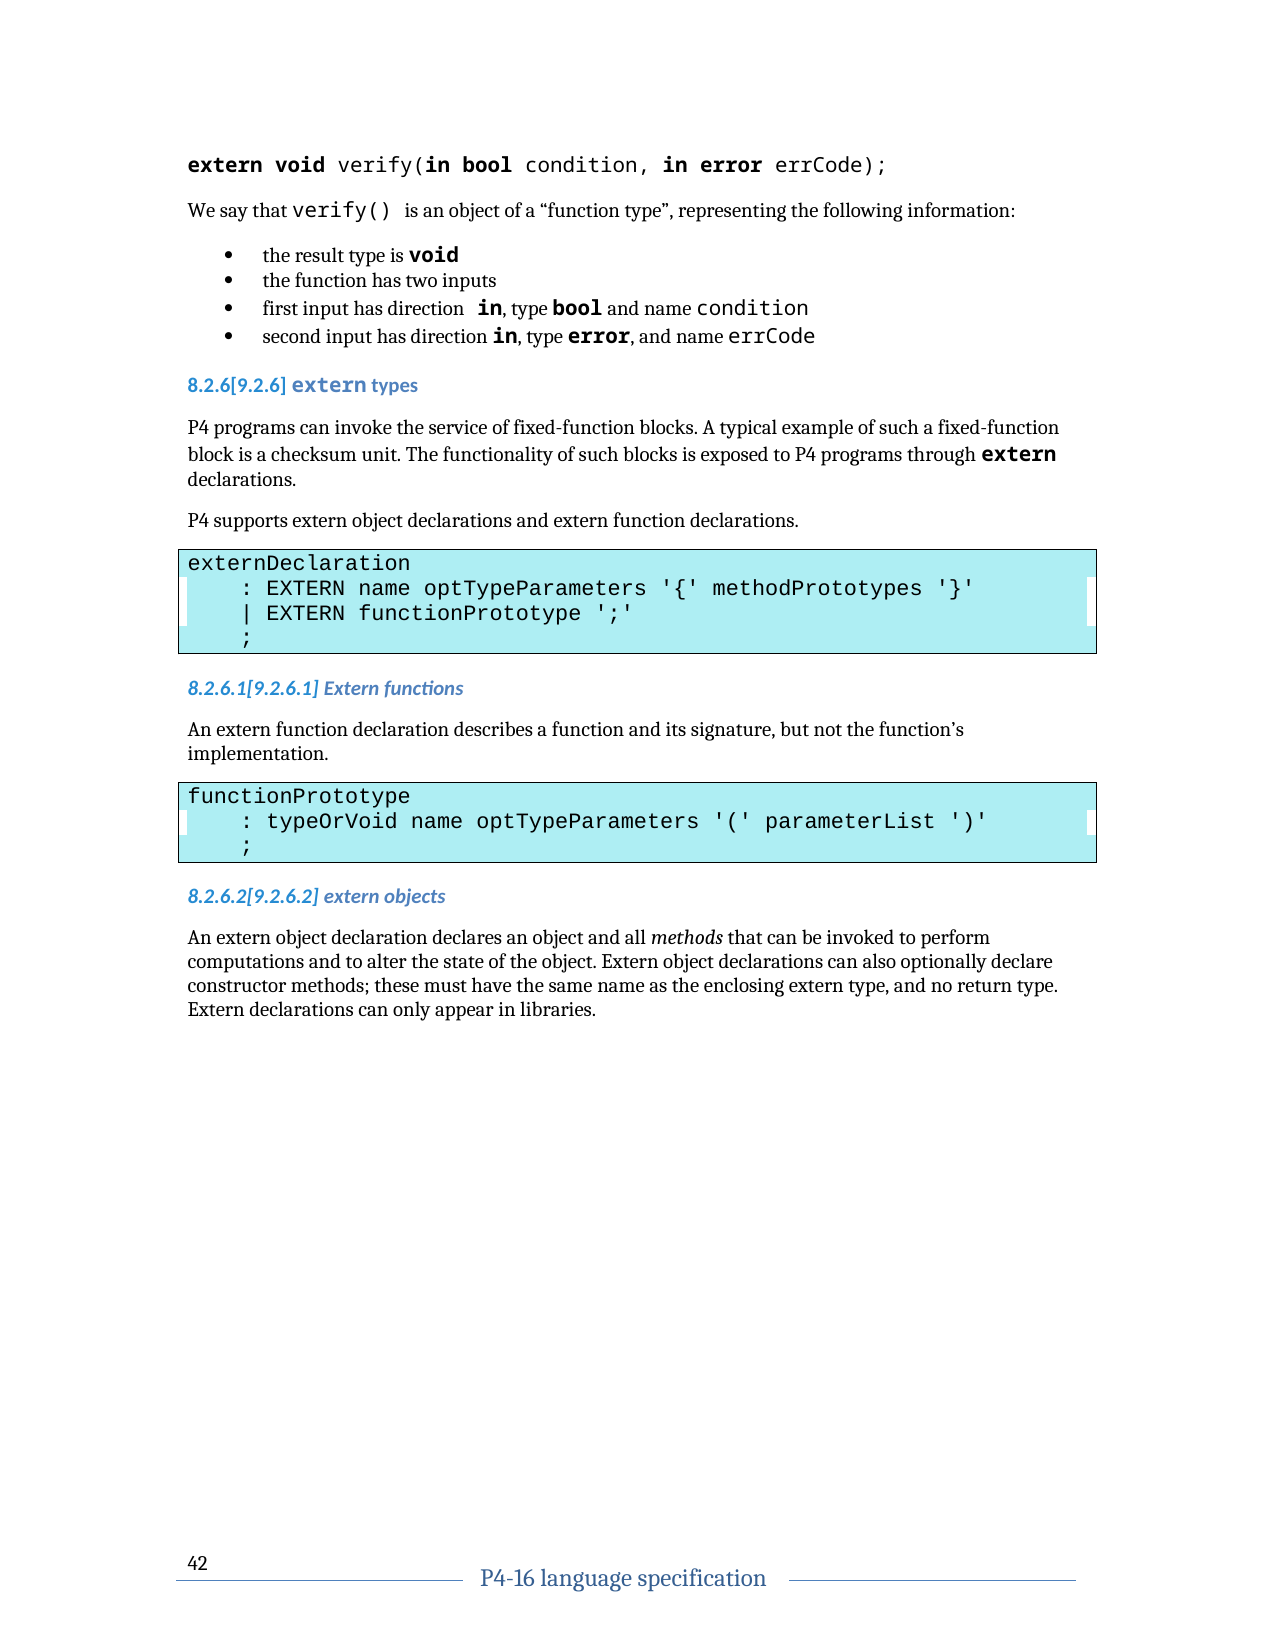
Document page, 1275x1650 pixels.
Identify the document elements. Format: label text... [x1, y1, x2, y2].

text We say that verify() is an object of a “function type”, representing the following information: [187, 195, 1087, 223]
list second input has direction in, type error, and name errCode [225, 321, 1087, 349]
list the function has two inputs [225, 269, 1087, 293]
text : EXTERN name optTypeParameters '{' methodPrototypes '}' [187, 577, 1087, 602]
text functionPrototype [179, 783, 1096, 810]
text extern void verify(in bool condition, in error errCode); [187, 150, 1087, 178]
subtitle extern objects [187, 883, 1087, 909]
text P4 supports extern object declarations and extern function declarations. [187, 508, 1087, 532]
text ; [179, 832, 1096, 862]
text An extern object declaration declares an object and all methods that can be invoked to perform computations and to alter the state of the object. Extern object declarations can also optionally declare constructor methods; these must have the same name as the enclosing extern type, and no return type. Extern declarations can only appear in libraries. [187, 926, 1087, 1021]
text P4 programs can invoke the service of fixed-function blocks. A typical example of such a fixed-function block is a checksum unit. The functionality of such blocks is exposed to P4 programs through extern declarations. [187, 415, 1087, 492]
text | EXTERN functionPrototype ';' [187, 602, 1087, 623]
text externDeclaration [179, 550, 1096, 577]
text An extern function declaration describes a function and its signature, but not the function’s implementation. [187, 717, 1087, 765]
subtitle Extern functions [187, 675, 1087, 701]
text ; [179, 623, 1096, 653]
list the result type is void [225, 240, 1087, 269]
subtitle extern types [187, 370, 1087, 399]
list first input has direction in, type bool and name condition [225, 293, 1087, 321]
text : typeOrVoid name optTypeParameters '(' parameterList ')' [187, 810, 1087, 832]
